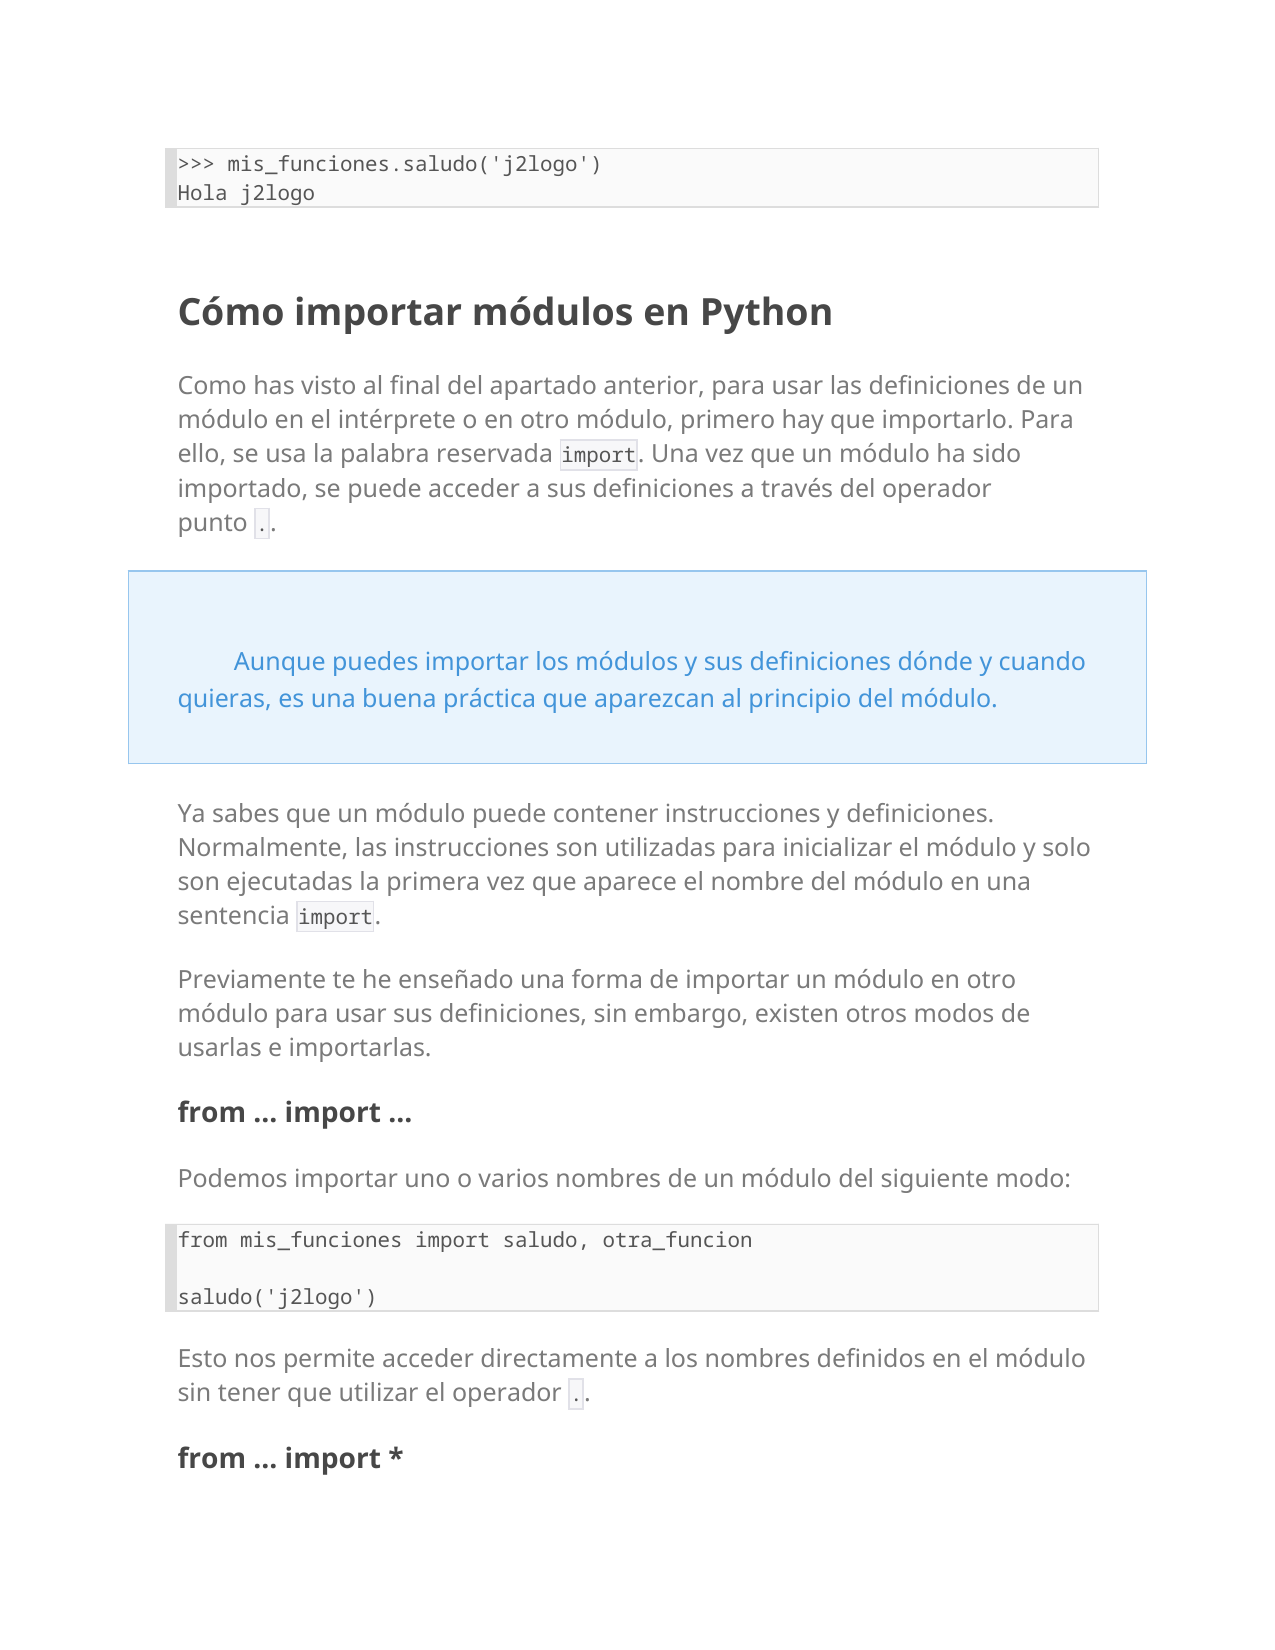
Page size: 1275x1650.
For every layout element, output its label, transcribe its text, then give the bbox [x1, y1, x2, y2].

subtitle from … import … [177, 1093, 1098, 1131]
text Previamente te he enseñado una forma de importar un módulo en otro módulo para usar sus definiciones, sin embargo, existen otros modos de usarlas e importarlas. [177, 961, 1098, 1063]
subtitle Cómo importar módulos en Python [177, 286, 1098, 337]
text Como has visto al final del apartado anterior, para usar las definiciones de un módulo en el intérprete o en otro módulo, primero hay que importarlo. Para ello, se usa la palabra reservada import. Una vez que un módulo ha sido importado, se puede acceder a sus definiciones a través del operador punto .. [177, 368, 1098, 539]
text Podemos importar uno o varios nombres de un módulo del siguiente modo: [177, 1160, 1098, 1194]
text saludo('j2logo') [177, 1280, 1098, 1310]
subtitle from … import * [177, 1439, 1098, 1477]
text Esto nos permite acceder directamente a los nombres definidos en el módulo sin tener que utilizar el operador .. [177, 1341, 1098, 1409]
text Ya sabes que un módulo puede contener instrucciones y definiciones. Normalmente, las instrucciones son utilizadas para inicializar el módulo y solo son ejecutadas la primera vez que aparece el nombre del módulo en una sentencia import. [177, 796, 1098, 932]
text Hola j2logo [177, 176, 1098, 206]
text Aunque puedes importar los módulos y sus definiciones dónde y cuando quieras, es una buena práctica que aparezcan al principio del módulo. [129, 572, 1146, 763]
text from mis_funciones import saludo, otra_funcion [177, 1225, 1098, 1253]
text >>> mis_funciones.saludo('j2logo') [177, 149, 1098, 176]
